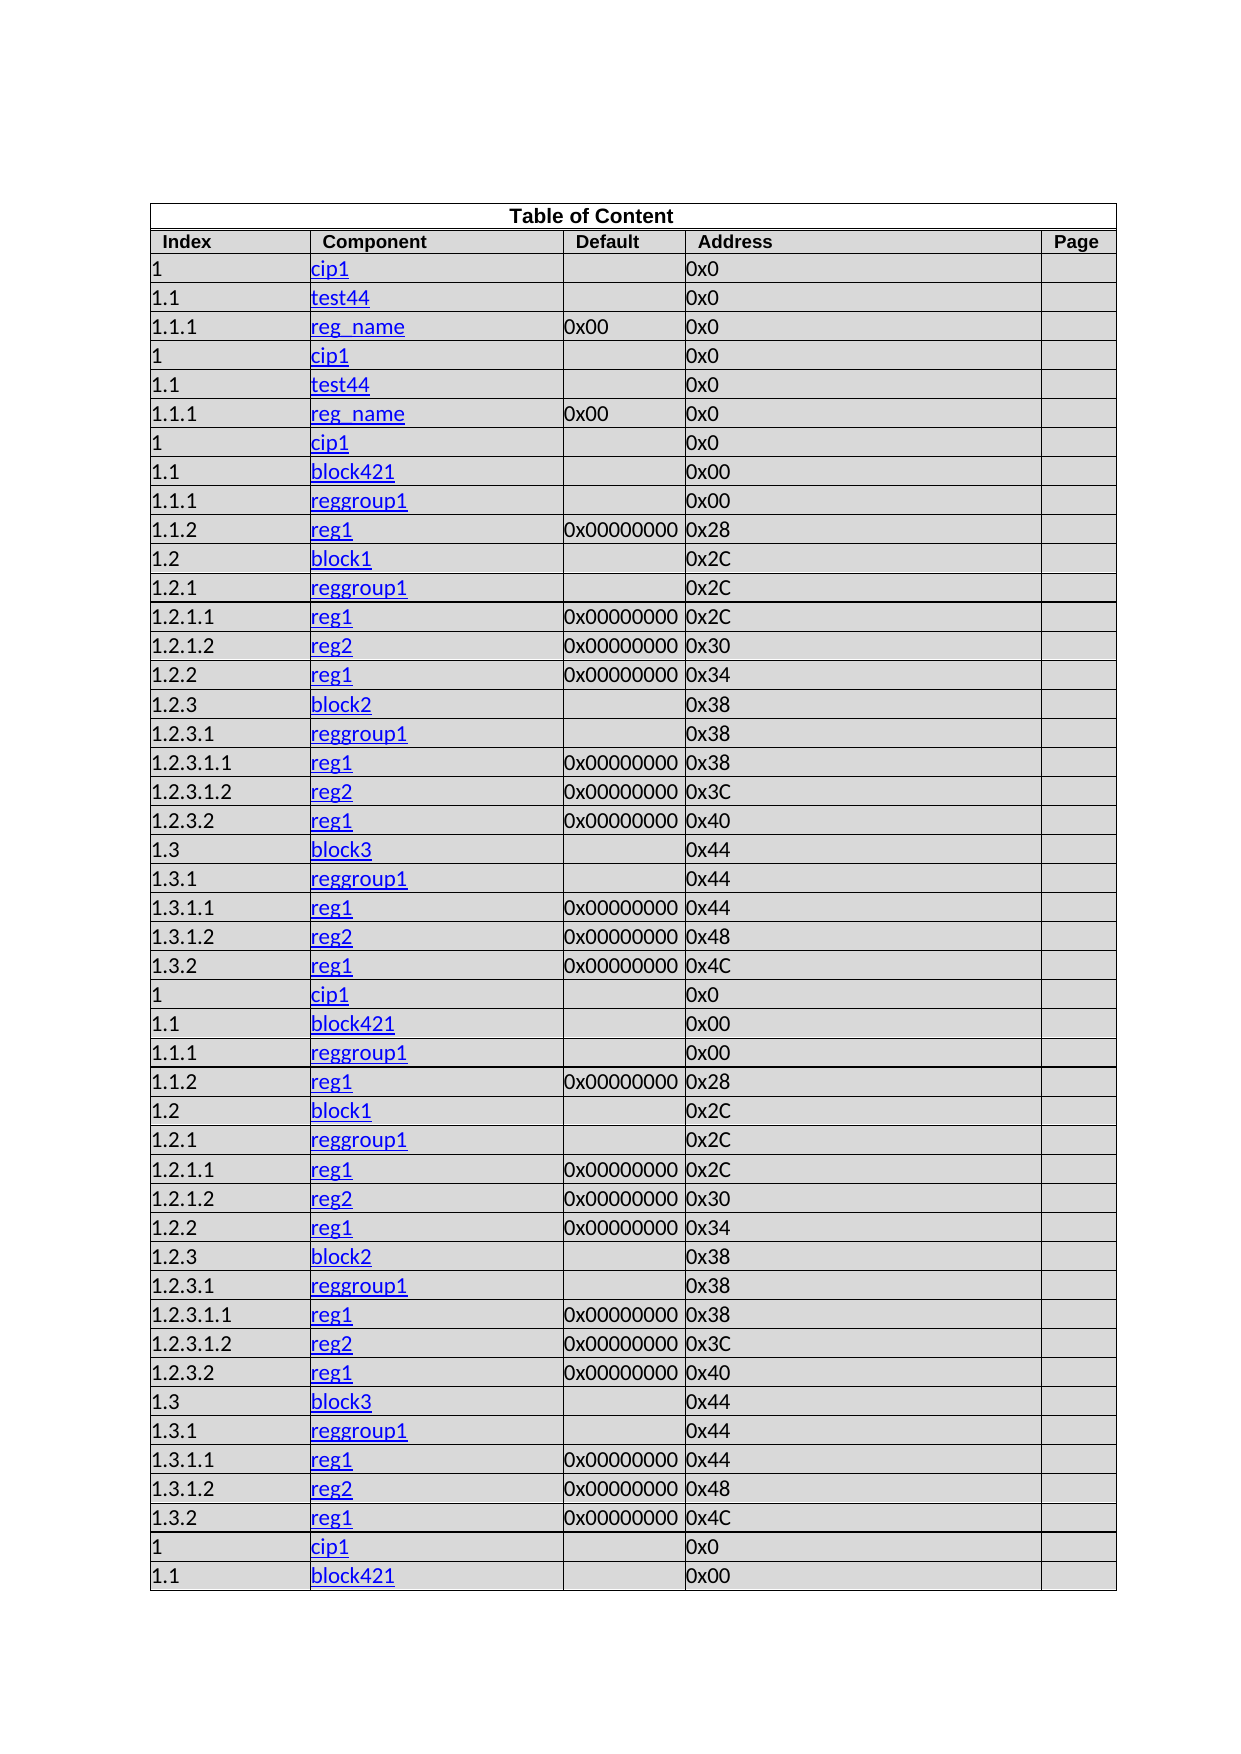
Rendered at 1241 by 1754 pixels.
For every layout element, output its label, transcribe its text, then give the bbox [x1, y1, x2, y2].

table_cell [1042, 283, 1116, 311]
table_cell 1.1 [151, 1009, 310, 1037]
table_cell [1042, 1300, 1116, 1328]
table_cell 1.2.3 [151, 1242, 310, 1270]
table_cell 1.2.1.2 [151, 1184, 310, 1212]
table_cell [1042, 1039, 1116, 1066]
table_cell 1.2.3.2 [151, 1358, 310, 1386]
table_cell 0x3C [686, 777, 1041, 805]
table_cell 1.2.3.1.1 [151, 748, 310, 776]
table_cell 0x3C [686, 1329, 1041, 1357]
table_cell [1042, 1387, 1116, 1415]
table_cell 0x4C [686, 951, 1041, 979]
table_cell 1.2.1 [151, 574, 310, 601]
table_cell [564, 457, 685, 485]
table_cell [1042, 341, 1116, 369]
table_cell 1.1.1 [151, 399, 310, 427]
table_cell 1.3.1 [151, 1416, 310, 1444]
table_cell 0x00000000 [564, 515, 685, 543]
table_cell 1.2.3.1.2 [151, 1329, 310, 1357]
table_cell 0x00000000 [564, 1329, 685, 1357]
table_cell [564, 1097, 685, 1124]
table_cell 1.2.3.2 [151, 806, 310, 834]
table_cell [1042, 399, 1116, 427]
table_cell 1.3 [151, 1387, 310, 1415]
table_cell test44 [311, 283, 563, 311]
table_cell Address [686, 231, 1041, 253]
table_cell 0x00000000 [564, 1213, 685, 1241]
table_cell 1.2.3 [151, 690, 310, 718]
table_cell reg2 [311, 1474, 563, 1502]
table_cell 1.2.3.1.1 [151, 1300, 310, 1328]
table_cell 0x38 [686, 719, 1041, 747]
table_cell reg2 [311, 922, 563, 950]
table_cell 1.3.1.1 [151, 1445, 310, 1473]
table_cell cip1 [311, 980, 563, 1008]
table_cell 0x00000000 [564, 806, 685, 834]
table_cell [1042, 370, 1116, 398]
table_cell [1042, 428, 1116, 456]
table_cell 0x00 [686, 457, 1041, 485]
table_cell reg1 [311, 661, 563, 689]
table_cell [1042, 922, 1116, 950]
table_cell reg1 [311, 1155, 563, 1183]
table_cell 1.3.2 [151, 1504, 310, 1531]
table_cell 1 [151, 980, 310, 1008]
table_cell 0x34 [686, 1213, 1041, 1241]
table_cell 0x44 [686, 893, 1041, 921]
table_cell reggroup1 [311, 1126, 563, 1154]
table_cell 0x44 [686, 864, 1041, 892]
table_cell reg1 [311, 603, 563, 631]
table_cell 0x00000000 [564, 1474, 685, 1502]
table_cell reggroup1 [311, 1271, 563, 1299]
table_cell reg_name [311, 399, 563, 427]
table_cell [564, 428, 685, 456]
table_cell 0x00000000 [564, 1504, 685, 1531]
table_cell 0x0 [686, 1533, 1041, 1561]
table_cell reg1 [311, 1068, 563, 1096]
table_cell [1042, 1416, 1116, 1444]
table_cell [564, 254, 685, 282]
table_cell 1.3.1 [151, 864, 310, 892]
table_cell Index [151, 231, 310, 253]
table_cell reggroup1 [311, 1039, 563, 1066]
table_cell [564, 864, 685, 892]
table_cell [1042, 690, 1116, 718]
table_cell 0x0 [686, 254, 1041, 282]
table_cell 0x2C [686, 603, 1041, 631]
table_cell block3 [311, 835, 563, 863]
table_cell 0x28 [686, 1068, 1041, 1096]
table_cell 0x00000000 [564, 748, 685, 776]
table_cell [564, 835, 685, 863]
table_cell [1042, 980, 1116, 1008]
table_cell 0x0 [686, 283, 1041, 311]
table_cell reggroup1 [311, 574, 563, 601]
table_cell Page [1042, 231, 1116, 253]
table_cell cip1 [311, 1533, 563, 1561]
table_cell [564, 574, 685, 601]
table_cell [564, 690, 685, 718]
table_cell 1.3.1.1 [151, 893, 310, 921]
table_cell [564, 341, 685, 369]
table_cell 0x00000000 [564, 893, 685, 921]
table_cell block2 [311, 690, 563, 718]
table_cell 0x00000000 [564, 1358, 685, 1386]
table_cell reggroup1 [311, 1416, 563, 1444]
table_cell [1042, 1184, 1116, 1212]
table_cell [564, 1562, 685, 1589]
table_cell 1.2.1.2 [151, 632, 310, 659]
table_cell block1 [311, 544, 563, 572]
table_cell 1.1.2 [151, 1068, 310, 1096]
table_cell 1.2.1.1 [151, 603, 310, 631]
table_cell [564, 1039, 685, 1066]
table_cell [564, 283, 685, 311]
table_cell block421 [311, 1562, 563, 1589]
table_cell 0x00000000 [564, 632, 685, 659]
table_cell 0x2C [686, 1155, 1041, 1183]
table_cell [1042, 893, 1116, 921]
table_cell [1042, 603, 1116, 631]
table_cell block1 [311, 1097, 563, 1124]
table_cell 0x00000000 [564, 777, 685, 805]
table_cell 1.3 [151, 835, 310, 863]
table_cell 1.2 [151, 1097, 310, 1124]
table_cell 0x38 [686, 1300, 1041, 1328]
table_cell reg1 [311, 748, 563, 776]
table_cell [564, 1271, 685, 1299]
table_cell [1042, 1126, 1116, 1154]
table_cell [564, 1533, 685, 1561]
table_cell [1042, 835, 1116, 863]
table_cell cip1 [311, 254, 563, 282]
table_cell 1.2.3.1.2 [151, 777, 310, 805]
table_cell [1042, 254, 1116, 282]
table_cell [1042, 1474, 1116, 1502]
table_cell 0x0 [686, 341, 1041, 369]
table_cell 0x4C [686, 1504, 1041, 1531]
table_cell [1042, 1213, 1116, 1241]
table_cell [1042, 1068, 1116, 1096]
table_cell reg2 [311, 632, 563, 659]
table_cell reg1 [311, 1300, 563, 1328]
table_cell 1.1.1 [151, 1039, 310, 1066]
table_cell [564, 1416, 685, 1444]
table_cell [1042, 1271, 1116, 1299]
table_cell reg1 [311, 1358, 563, 1386]
table_cell 0x0 [686, 370, 1041, 398]
table_cell 0x00000000 [564, 1068, 685, 1096]
table_cell 0x0 [686, 980, 1041, 1008]
table_cell [564, 1387, 685, 1415]
table_cell [1042, 632, 1116, 659]
table_cell [1042, 1009, 1116, 1037]
table_cell 0x00000000 [564, 922, 685, 950]
table_cell 1.2.2 [151, 661, 310, 689]
table_cell 1 [151, 254, 310, 282]
table_cell [1042, 777, 1116, 805]
table_cell [564, 1242, 685, 1270]
table_cell 0x2C [686, 1126, 1041, 1154]
table_cell 0x38 [686, 748, 1041, 776]
table_cell reg_name [311, 312, 563, 340]
table_cell Component [311, 231, 563, 253]
table_cell 0x00 [686, 486, 1041, 514]
table_cell 0x34 [686, 661, 1041, 689]
table_cell 1.2.3.1 [151, 1271, 310, 1299]
table_cell cip1 [311, 428, 563, 456]
table_cell [1042, 1097, 1116, 1124]
table_cell [1042, 1329, 1116, 1357]
table_cell 0x0 [686, 428, 1041, 456]
table_cell reg2 [311, 1329, 563, 1357]
table_cell 0x2C [686, 544, 1041, 572]
table_cell reg1 [311, 951, 563, 979]
table_cell 0x44 [686, 1416, 1041, 1444]
table_cell [564, 486, 685, 514]
table_cell 1.3.1.2 [151, 1474, 310, 1502]
table_cell [1042, 1358, 1116, 1386]
table_cell [564, 1009, 685, 1037]
table_cell 0x00 [564, 399, 685, 427]
table_cell [1042, 486, 1116, 514]
table_cell 0x00000000 [564, 1155, 685, 1183]
table_cell 0x40 [686, 806, 1041, 834]
table_cell [1042, 457, 1116, 485]
table_cell 1 [151, 428, 310, 456]
table_cell [564, 980, 685, 1008]
table_cell [1042, 1562, 1116, 1589]
table_cell block3 [311, 1387, 563, 1415]
table_cell 1.2.3.1 [151, 719, 310, 747]
table_cell block421 [311, 1009, 563, 1037]
table_cell [1042, 574, 1116, 601]
table_cell 1.2.2 [151, 1213, 310, 1241]
table_cell [1042, 864, 1116, 892]
table_cell [1042, 515, 1116, 543]
table_cell reg1 [311, 515, 563, 543]
table_cell [1042, 312, 1116, 340]
table_cell reg1 [311, 893, 563, 921]
table_cell [1042, 719, 1116, 747]
table_cell 1.3.2 [151, 951, 310, 979]
table_cell 0x00000000 [564, 1300, 685, 1328]
table_cell 1.1 [151, 283, 310, 311]
table_cell [564, 1126, 685, 1154]
table_cell 0x00 [686, 1009, 1041, 1037]
table_cell 0x30 [686, 1184, 1041, 1212]
table_cell [564, 719, 685, 747]
table_cell 0x00000000 [564, 661, 685, 689]
table_cell 1.2.1.1 [151, 1155, 310, 1183]
table_cell 0x00000000 [564, 1184, 685, 1212]
table_cell reg1 [311, 1445, 563, 1473]
table_cell [1042, 1155, 1116, 1183]
table_cell [1042, 1445, 1116, 1473]
table_header Table of Content [151, 204, 1116, 228]
table_cell [1042, 1504, 1116, 1531]
table_cell 0x00 [686, 1562, 1041, 1589]
table_cell reggroup1 [311, 719, 563, 747]
table_cell 0x28 [686, 515, 1041, 543]
table_cell [1042, 748, 1116, 776]
table_cell 1.1 [151, 1562, 310, 1589]
table_cell 0x00 [686, 1039, 1041, 1066]
table_cell reg2 [311, 1184, 563, 1212]
table_cell [1042, 1242, 1116, 1270]
table_cell reg1 [311, 806, 563, 834]
table_cell 0x38 [686, 690, 1041, 718]
table_cell reggroup1 [311, 486, 563, 514]
table_cell 1.1.1 [151, 486, 310, 514]
table_cell 0x38 [686, 1242, 1041, 1270]
table_cell 0x00000000 [564, 603, 685, 631]
table_cell 0x48 [686, 922, 1041, 950]
table_cell 1.1 [151, 457, 310, 485]
table_cell cip1 [311, 341, 563, 369]
table_cell block2 [311, 1242, 563, 1270]
table_cell [1042, 806, 1116, 834]
table_cell 0x44 [686, 1387, 1041, 1415]
table_cell test44 [311, 370, 563, 398]
table_cell 0x40 [686, 1358, 1041, 1386]
table_cell 0x48 [686, 1474, 1041, 1502]
table_cell [1042, 1533, 1116, 1561]
table_cell [564, 544, 685, 572]
table_cell 1.1.2 [151, 515, 310, 543]
table_cell 0x2C [686, 1097, 1041, 1124]
table_cell 0x00000000 [564, 1445, 685, 1473]
table_cell 1.2 [151, 544, 310, 572]
table_cell 0x00 [564, 312, 685, 340]
table_cell 0x30 [686, 632, 1041, 659]
table_cell Default [564, 231, 685, 253]
table_cell [564, 370, 685, 398]
table_cell 1.1 [151, 370, 310, 398]
table_cell reg2 [311, 777, 563, 805]
table_cell 1.3.1.2 [151, 922, 310, 950]
table_cell 0x0 [686, 399, 1041, 427]
table_cell 0x00000000 [564, 951, 685, 979]
table_cell [1042, 951, 1116, 979]
table_cell reggroup1 [311, 864, 563, 892]
table_cell 1.1.1 [151, 312, 310, 340]
table_cell [1042, 661, 1116, 689]
table_cell 0x44 [686, 1445, 1041, 1473]
table_cell 1 [151, 341, 310, 369]
table_cell 1.2.1 [151, 1126, 310, 1154]
table_cell 0x0 [686, 312, 1041, 340]
table_cell 0x44 [686, 835, 1041, 863]
table_cell reg1 [311, 1213, 563, 1241]
table_cell block421 [311, 457, 563, 485]
table_cell reg1 [311, 1504, 563, 1531]
table_cell 0x38 [686, 1271, 1041, 1299]
table_cell 0x2C [686, 574, 1041, 601]
table_cell [1042, 544, 1116, 572]
table_cell 1 [151, 1533, 310, 1561]
